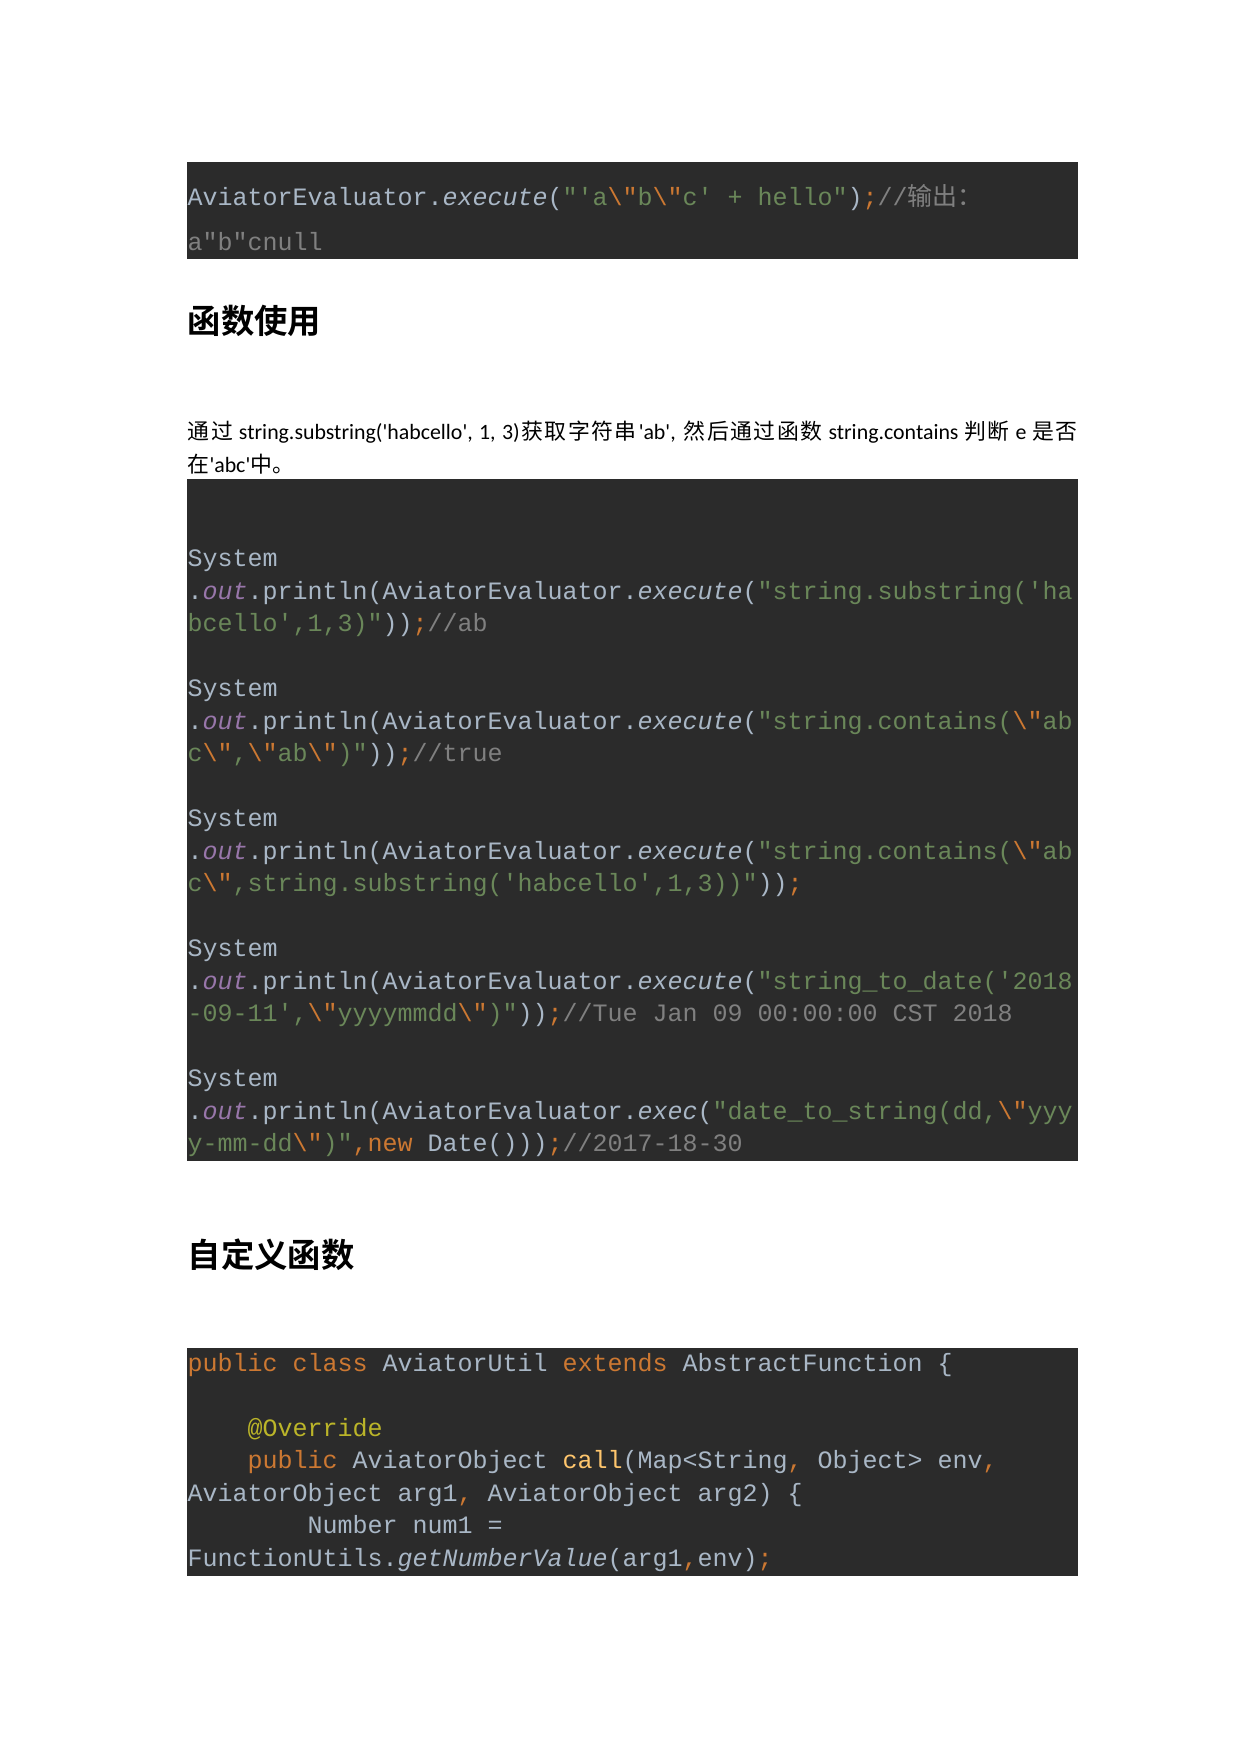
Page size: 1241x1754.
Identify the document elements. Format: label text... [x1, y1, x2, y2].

subtitle 自定义函数 [187, 1221, 1078, 1286]
text System.out.println(AviatorEvaluator.execute("string_to_date('2018-09-11',\"yyyymmdd\")"));//Tue Jan 09 00:00:00 CST 2018 [187, 934, 1078, 1031]
text System.out.println(AviatorEvaluator.execute("string.substring('habcello',1,3)"));//ab [187, 479, 1078, 641]
text System.out.println(AviatorEvaluator.execute("string.contains(\"abc\",\"ab\")"));//true [187, 641, 1078, 771]
text System.out.println(AviatorEvaluator.exec("date_to_string(dd,\"yyyy-mm-dd\")",new Date()));//2017-18-30 [187, 1031, 1078, 1161]
text System.out.println(AviatorEvaluator.execute("string.contains(\"abc\",string.substring('habcello',1,3))")); [187, 771, 1078, 901]
text 通过string.substring('habcello', 1, 3)获取字符串'ab', 然后通过函数string.contains判断e是否在'abc'中。 [187, 414, 1078, 479]
subtitle 函数使用 [187, 287, 1078, 352]
